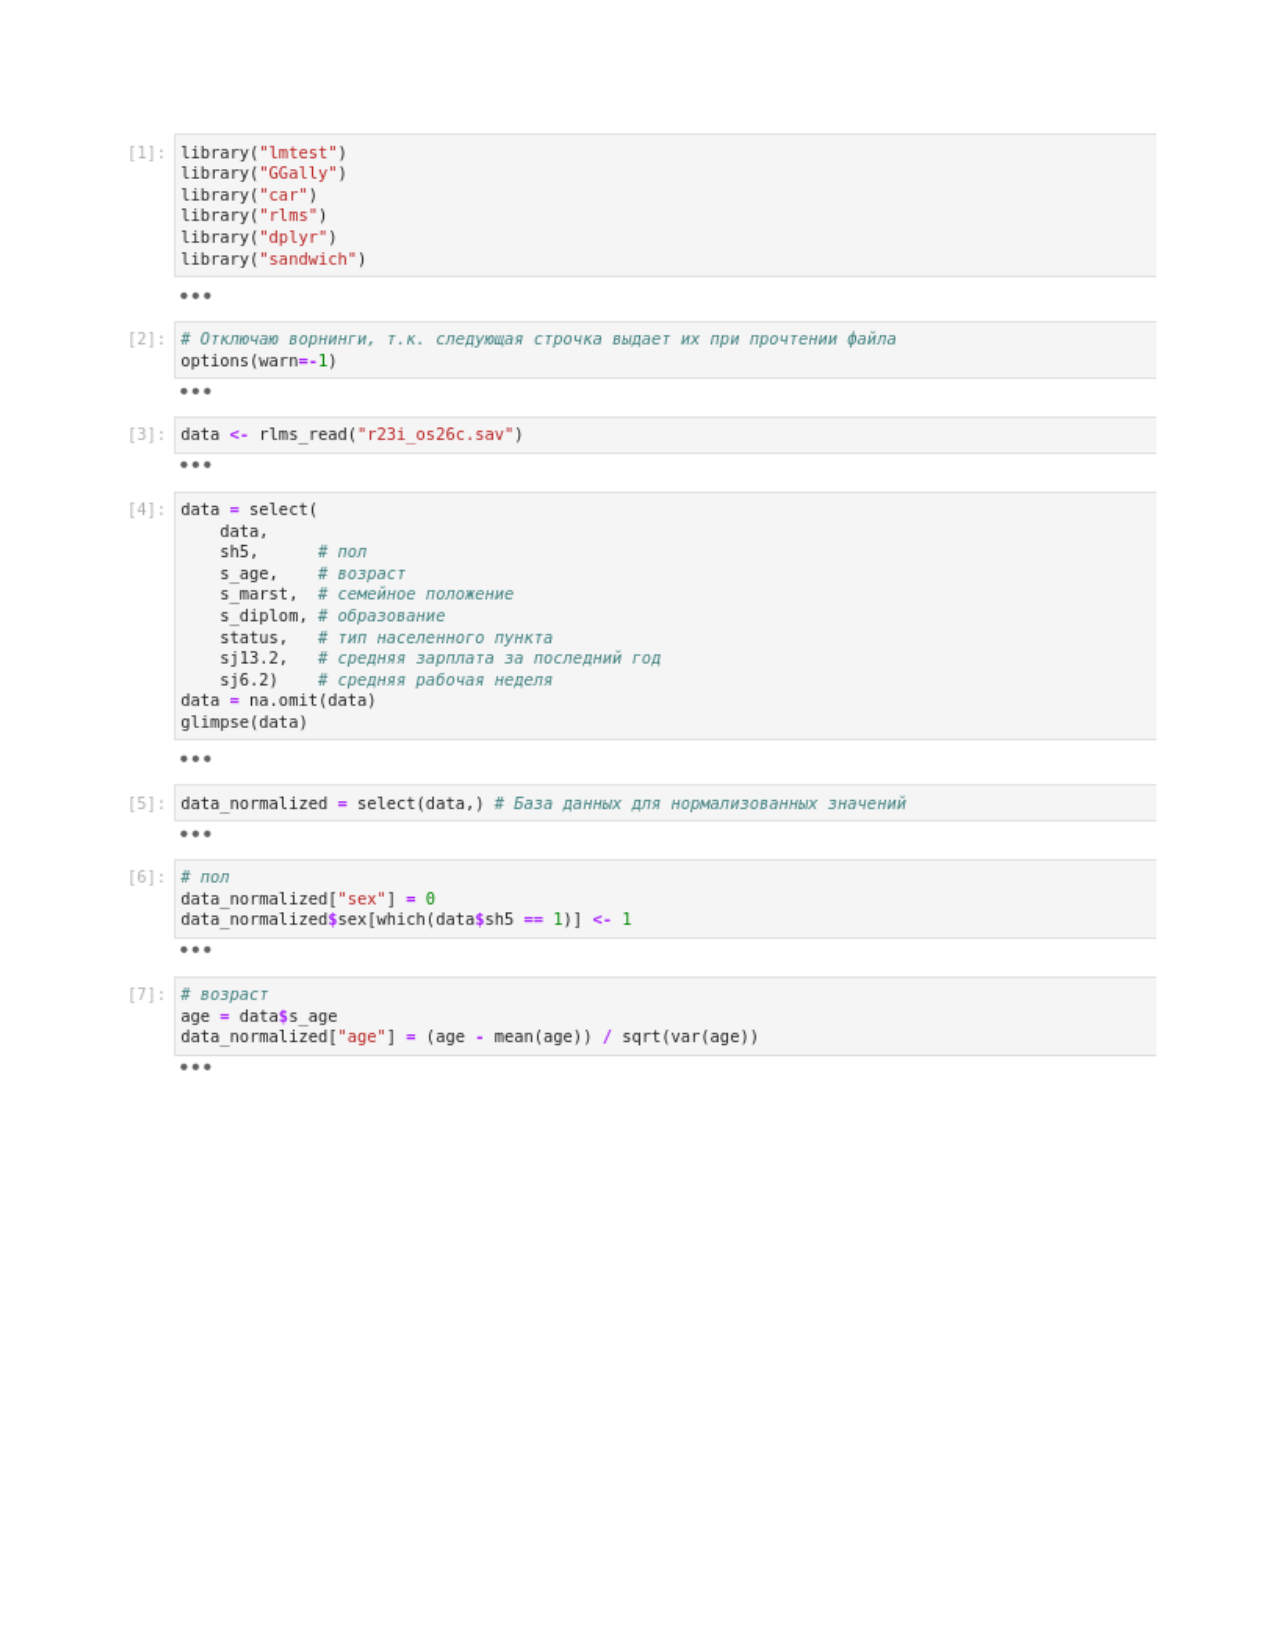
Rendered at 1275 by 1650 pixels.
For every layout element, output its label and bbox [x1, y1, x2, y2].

picture [118, 118, 1157, 1080]
